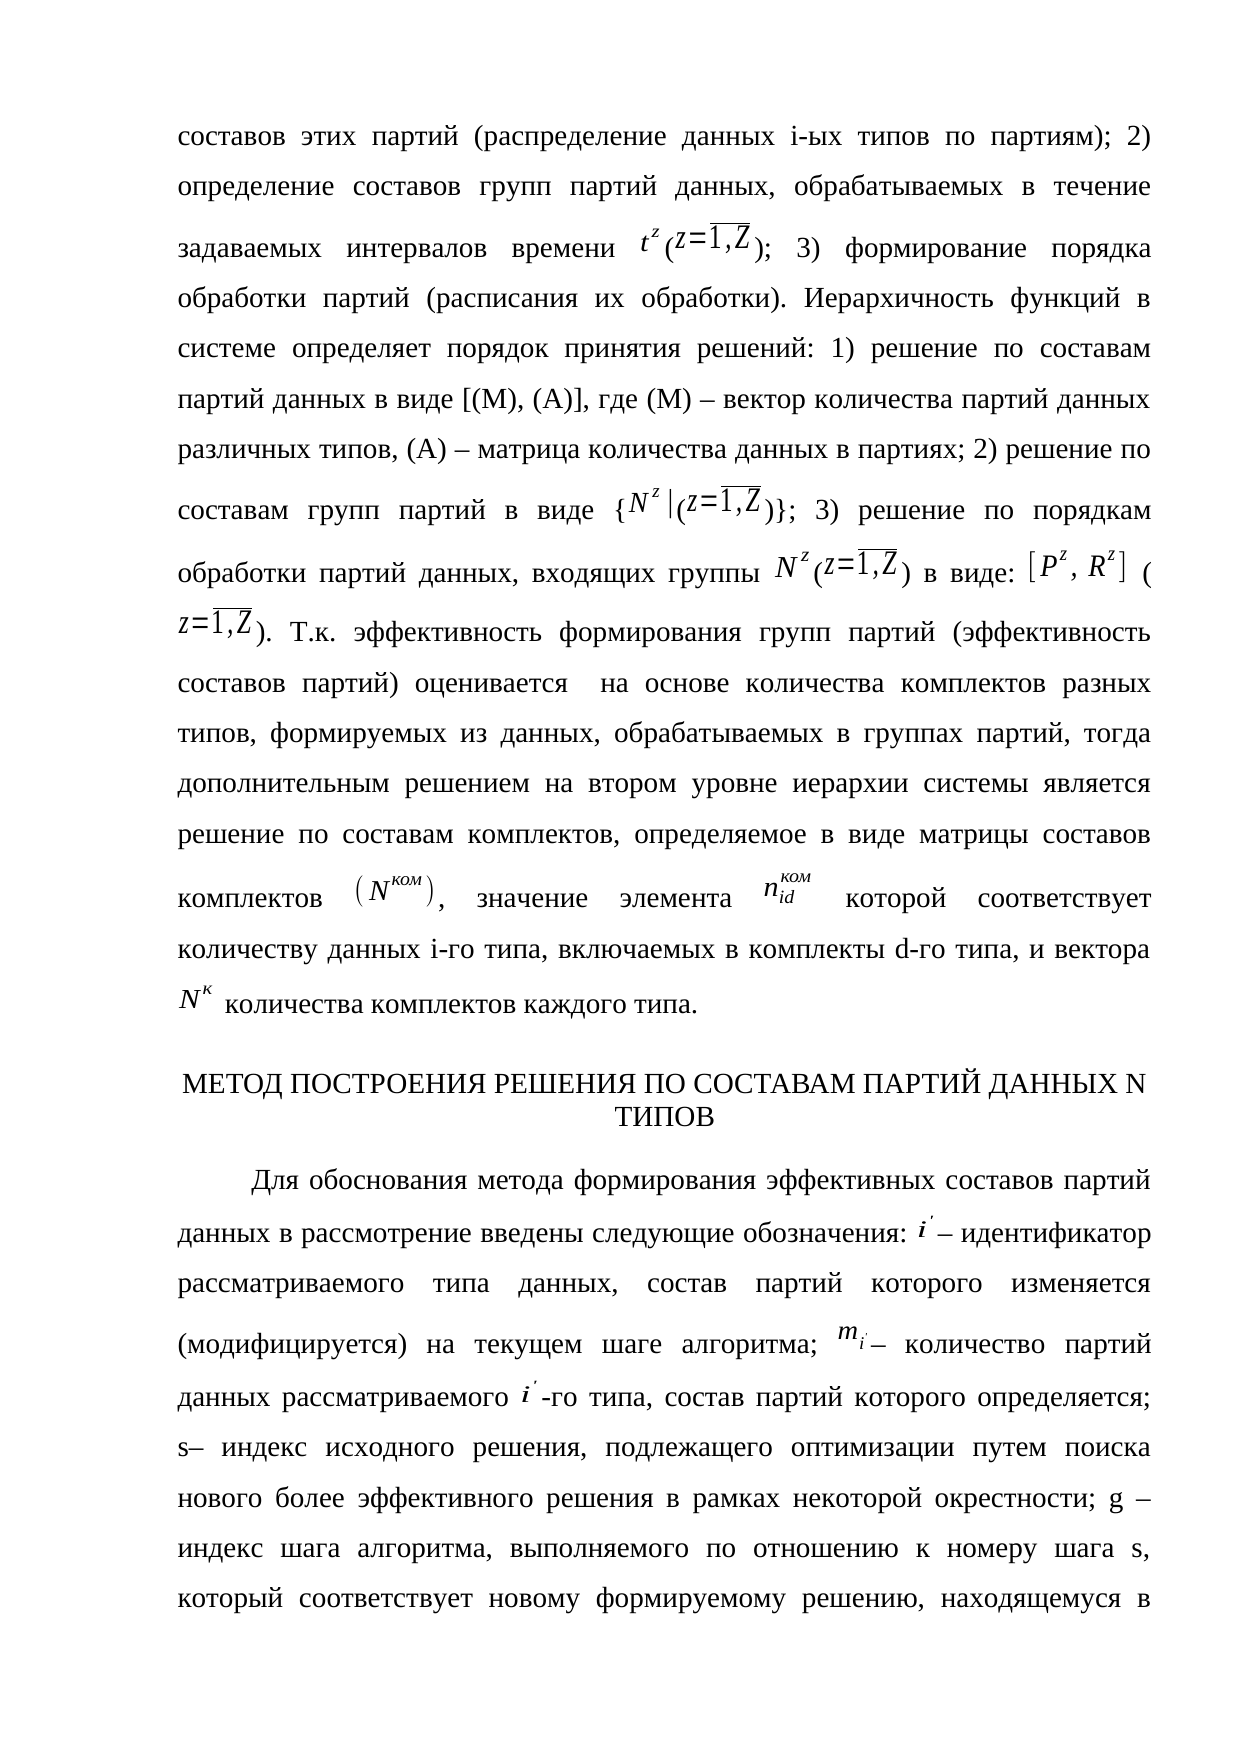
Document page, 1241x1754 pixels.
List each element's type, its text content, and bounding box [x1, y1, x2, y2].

subtitle МЕТОД ПОСТРОЕНИЯ РЕШЕНИЯ ПО СОСТАВАМ ПАРТИЙ ДАННЫХ N ТИПОВ [177, 1066, 1152, 1133]
